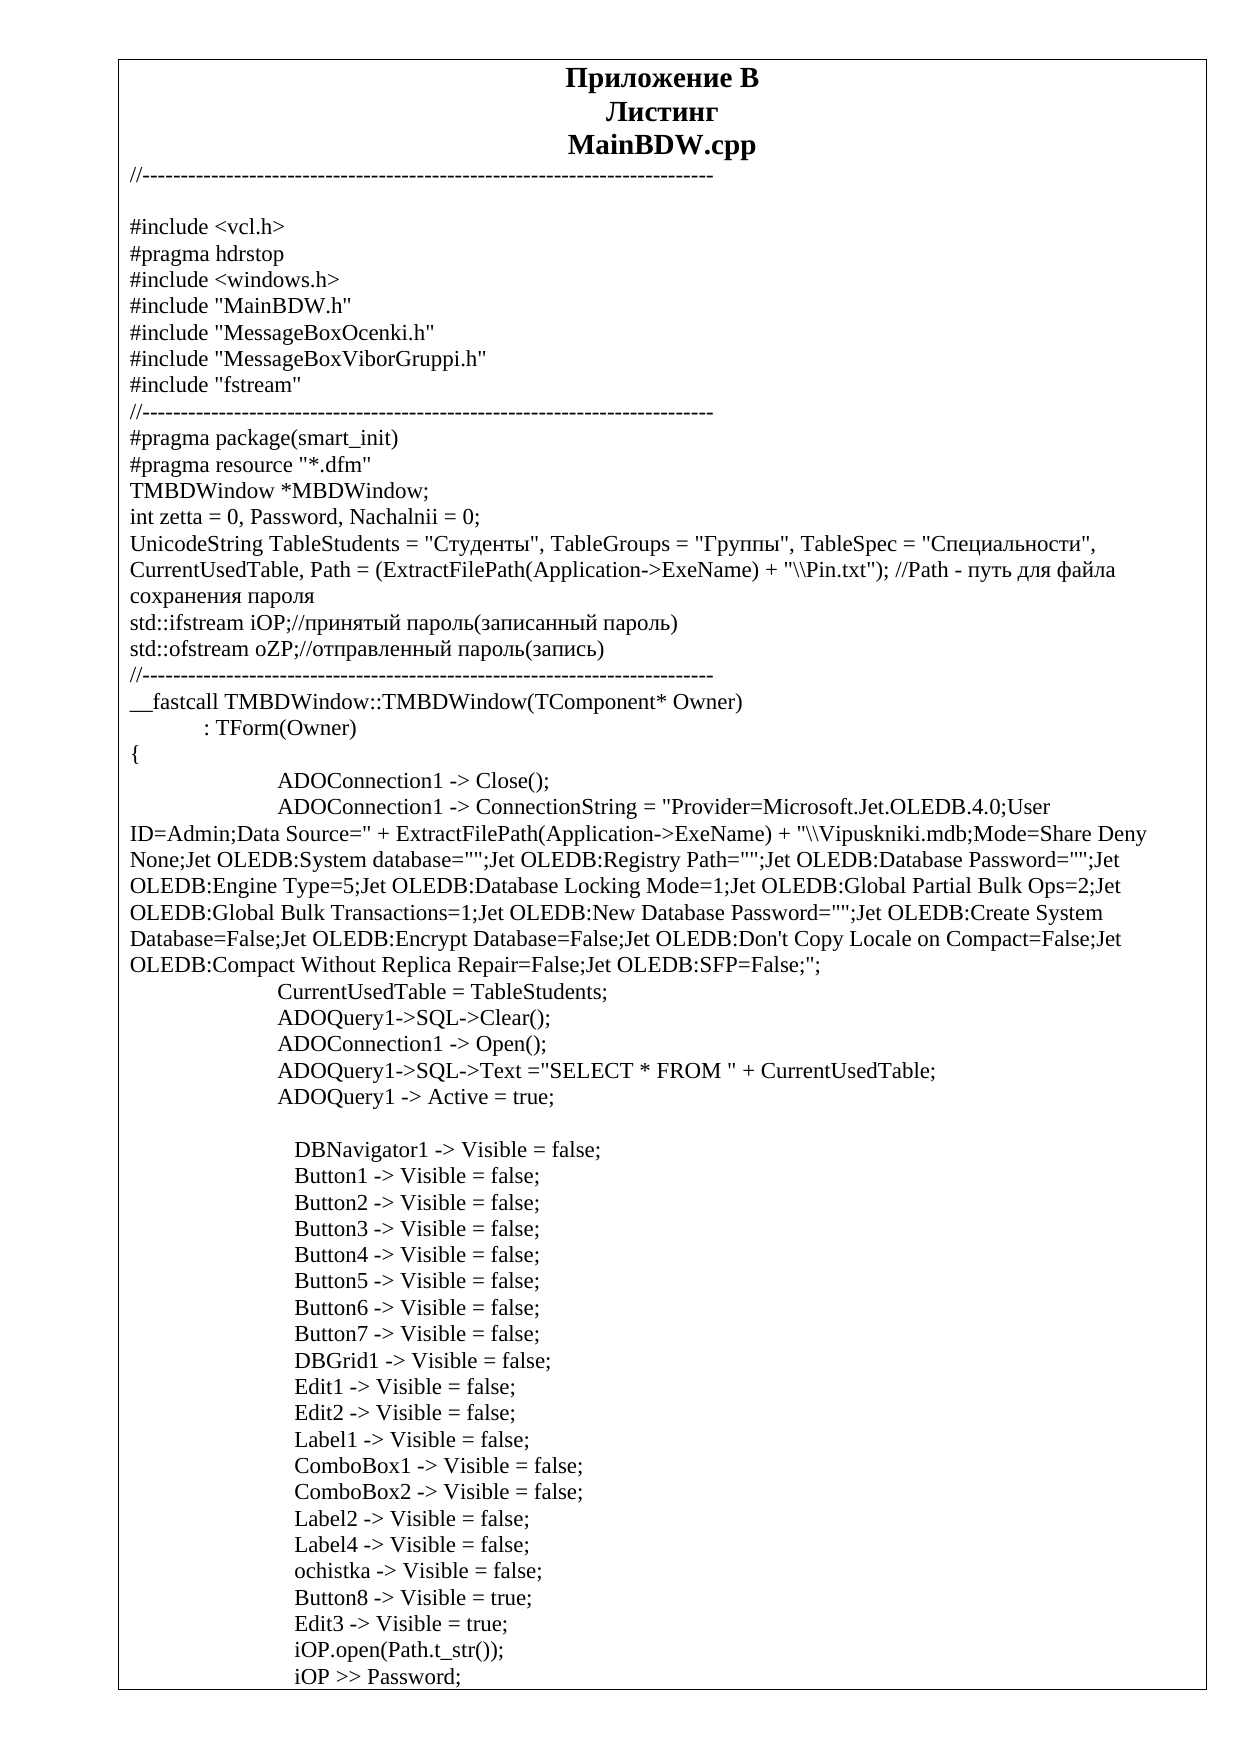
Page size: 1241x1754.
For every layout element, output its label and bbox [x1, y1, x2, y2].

table_cell [119, 60, 1206, 1689]
